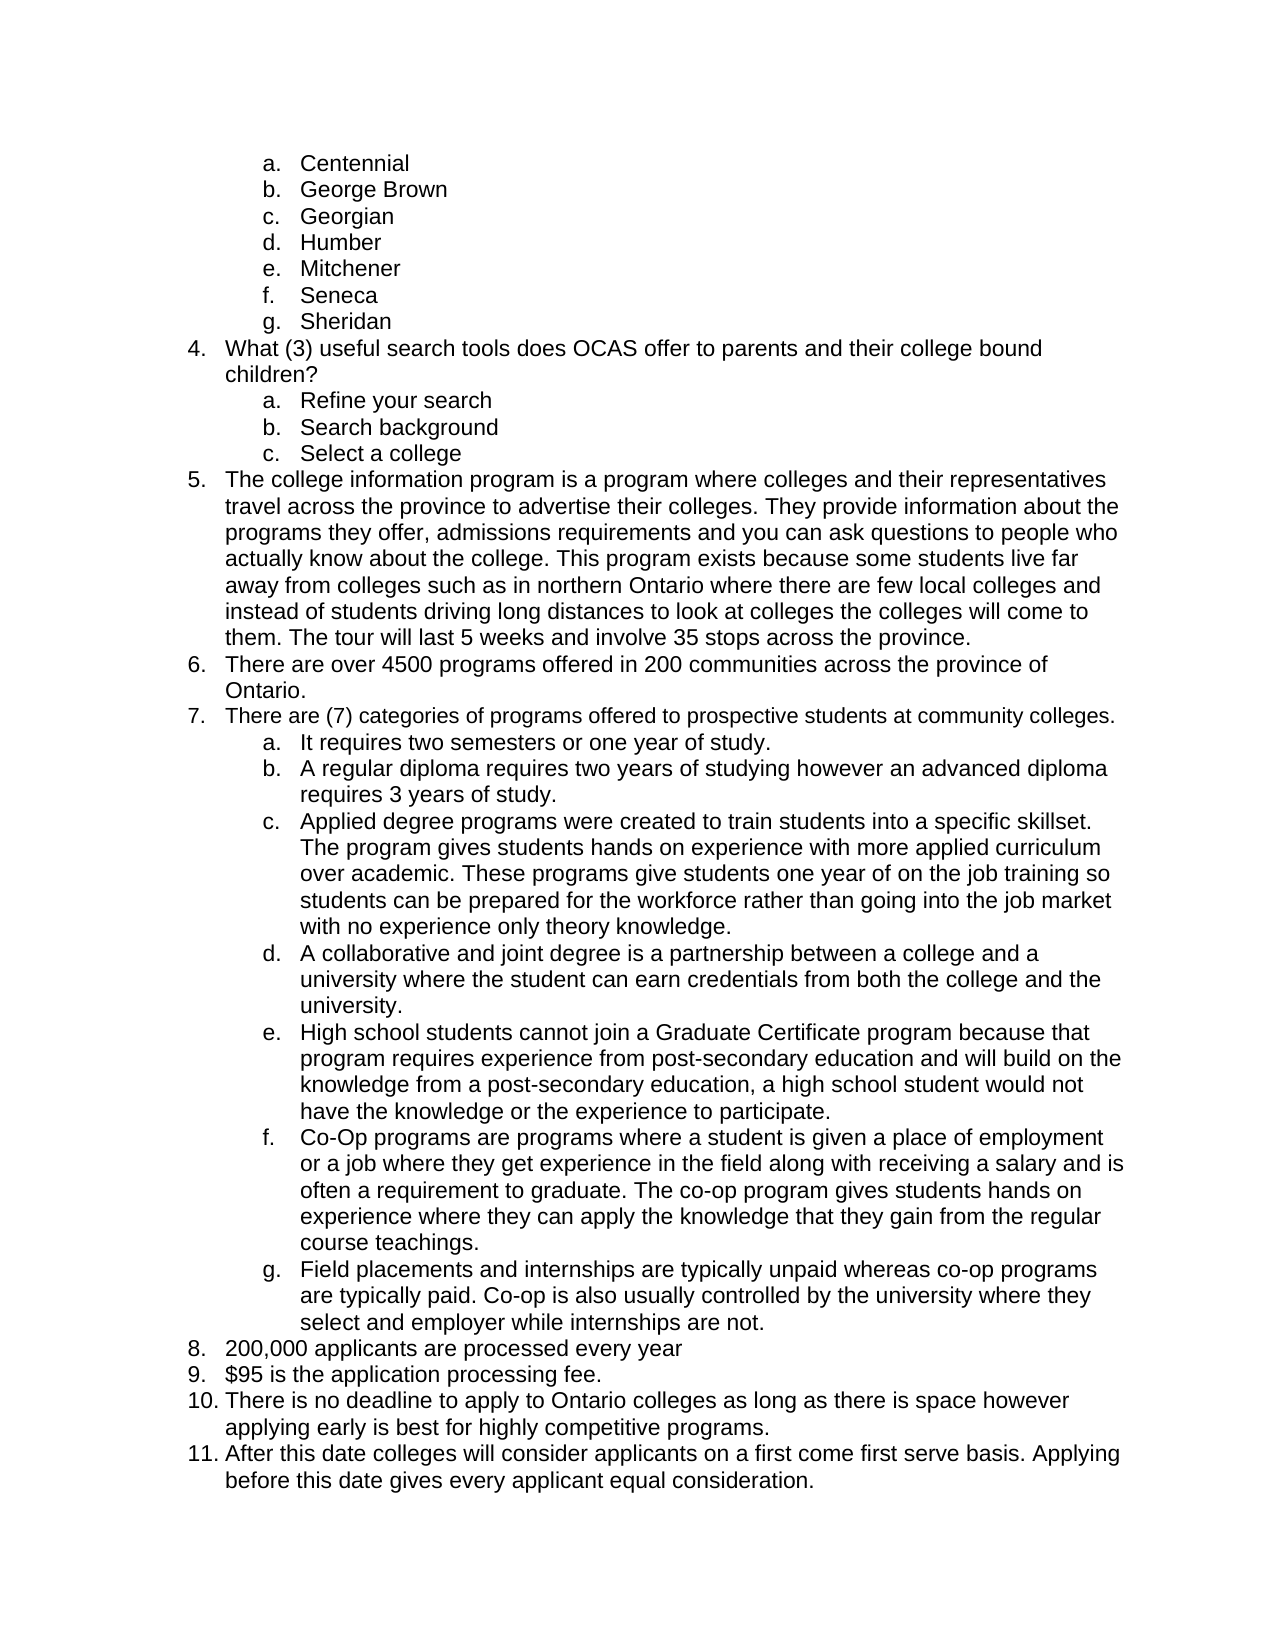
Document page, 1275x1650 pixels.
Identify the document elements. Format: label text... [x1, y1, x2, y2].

list Select a college [262, 440, 1125, 466]
list A collaborative and joint degree is a partnership between a college and a university where the student can earn credentials from both the college and the university. [262, 939, 1125, 1018]
list 200,000 applicants are processed every year [187, 1335, 1125, 1361]
list Field placements and internships are typically unpaid whereas co-op programs are typically paid. Co-op is also usually controlled by the university where they select and employer while internships are not. [262, 1256, 1125, 1335]
list The college information program is a program where colleges and their representatives travel across the province to advertise their colleges. They provide information about the programs they offer, admissions requirements and you can ask questions to people who actually know about the college. This program exists because some students live far away from colleges such as in northern Ontario where there are few local colleges and instead of students driving long distances to look at colleges the colleges will come to them. The tour will last 5 weeks and involve 35 stops across the province. [187, 466, 1125, 651]
list There are (7) categories of programs offered to prospective students at community colleges. [187, 703, 1125, 729]
list George Brown [262, 176, 1125, 203]
list Humber [262, 229, 1125, 255]
list Mitchener [262, 255, 1125, 282]
list Co-Op programs are programs where a student is given a place of employment or a job where they get experience in the field along with receiving a salary and is often a requirement to graduate. The co-op program gives students hands on experience where they can apply the knowledge that they gain from the regular course teachings. [262, 1124, 1125, 1256]
list High school students cannot join a Graduate Certificate program because that program requires experience from post-secondary education and will build on the knowledge from a post-secondary education, a high school student would not have the knowledge or the experience to participate. [262, 1018, 1125, 1124]
list $95 is the application processing fee. [187, 1361, 1125, 1387]
list Georgian [262, 203, 1125, 229]
list Centennial [262, 150, 1125, 176]
list It requires two semesters or one year of study. [262, 729, 1125, 755]
list Applied degree programs were created to train students into a specific skillset. The program gives students hands on experience with more applied curriculum over academic. These programs give students one year of on the job training so students can be prepared for the workforce rather than going into the job market with no experience only theory knowledge. [262, 808, 1125, 939]
list What (3) useful search tools does OCAS offer to parents and their college bound children? [187, 334, 1125, 387]
list There is no deadline to apply to Ontario colleges as long as there is space however applying early is best for highly competitive programs. [187, 1387, 1125, 1440]
list Sheridan [262, 308, 1125, 334]
list There are over 4500 programs offered in 200 communities across the province of Ontario. [187, 651, 1125, 703]
list Refine your search [262, 387, 1125, 413]
list After this date colleges will consider applicants on a first come first serve basis. Applying before this date gives every applicant equal consideration. [187, 1440, 1125, 1493]
list Search background [262, 413, 1125, 440]
list A regular diploma requires two years of studying however an advanced diploma requires 3 years of study. [262, 755, 1125, 808]
list Seneca [262, 282, 1125, 308]
